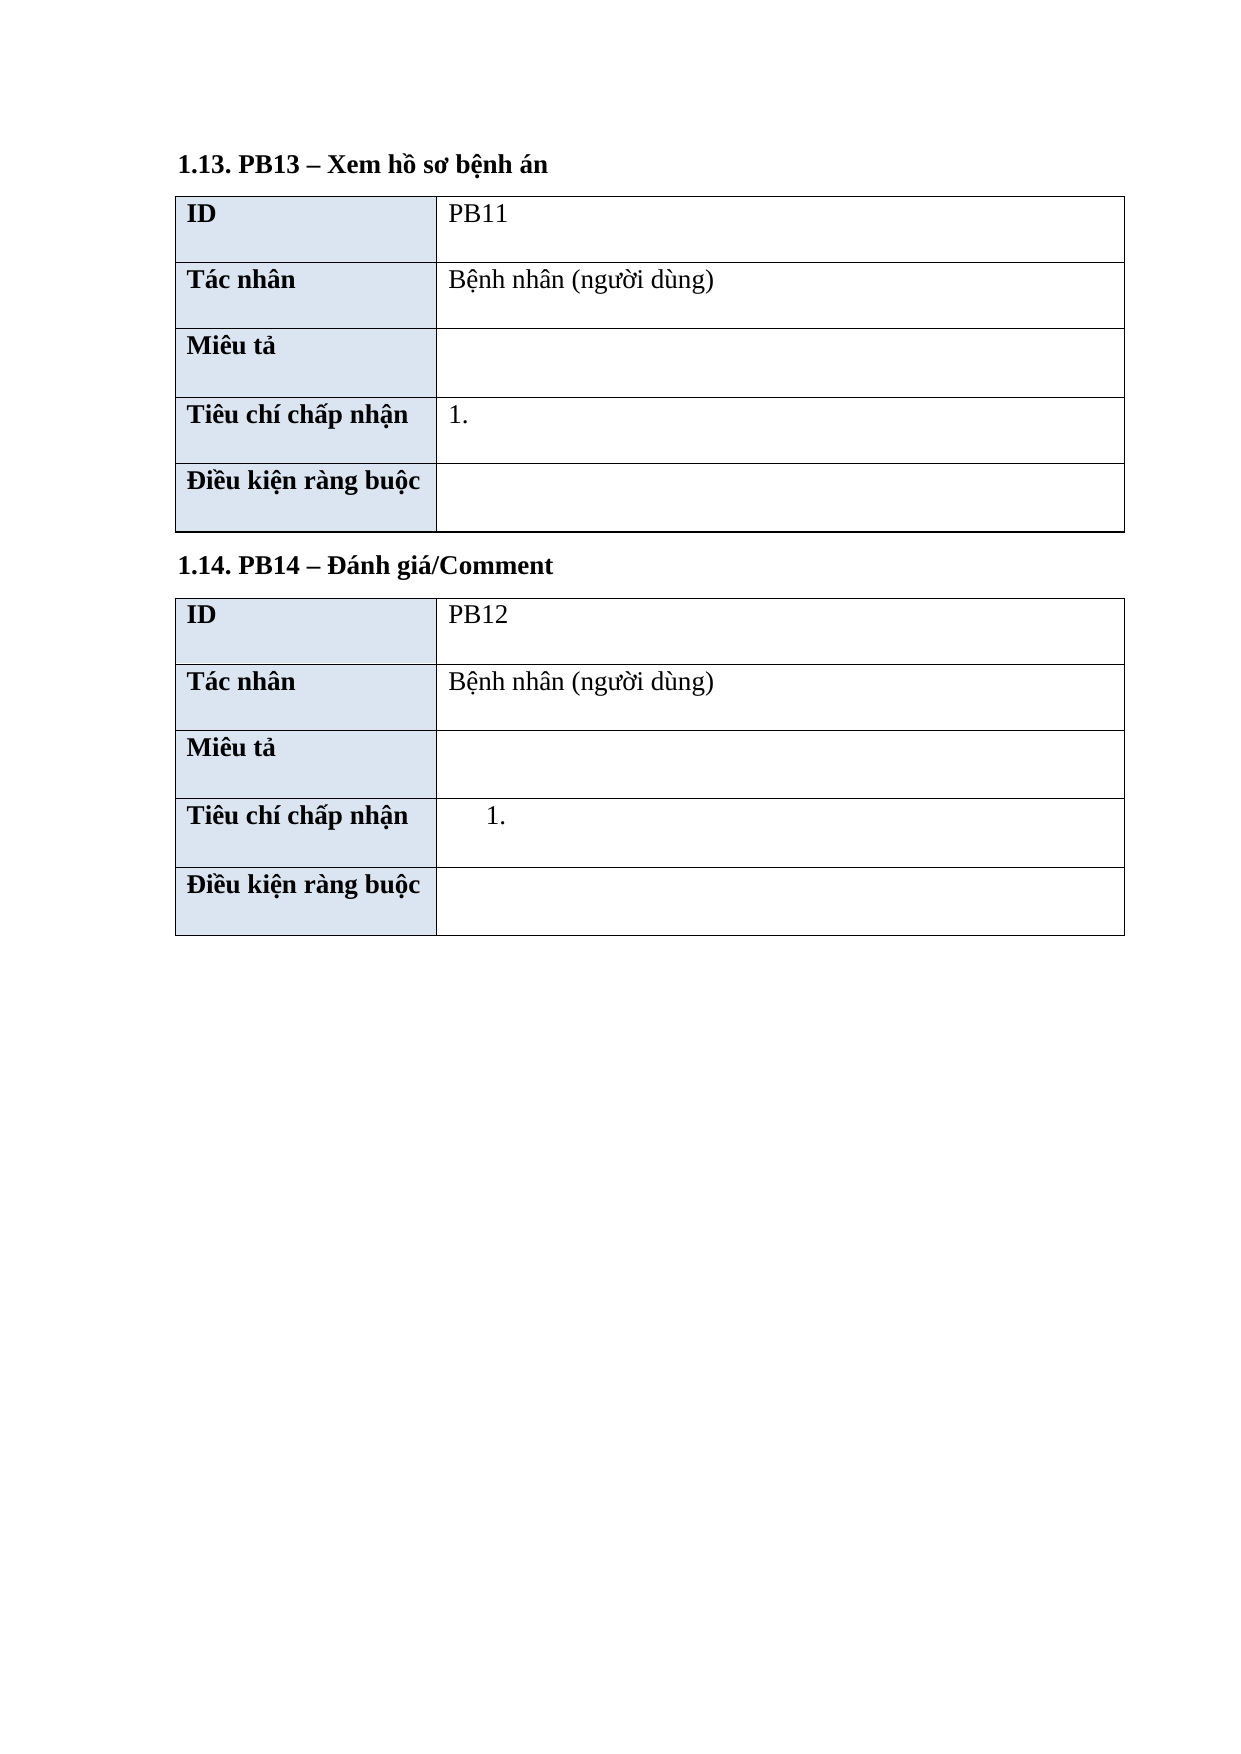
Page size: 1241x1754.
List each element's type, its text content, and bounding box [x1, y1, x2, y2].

table_header PB11 [437, 197, 1124, 262]
table_cell Bệnh nhân (người dùng) [437, 263, 1124, 328]
table_cell [437, 731, 1124, 798]
table_cell Miêu tả [176, 731, 436, 798]
table_cell [437, 464, 1124, 531]
table_cell [437, 799, 1124, 867]
table_cell [437, 868, 1124, 935]
table_cell Điều kiện ràng buộc [176, 868, 436, 935]
table_cell [437, 329, 1124, 397]
table_cell Tác nhân [176, 263, 436, 328]
table_cell Điều kiện ràng buộc [176, 464, 436, 531]
table_cell Tiêu chí chấp nhận [176, 398, 436, 463]
table_cell Miêu tả [176, 329, 436, 397]
table_header PB12 [437, 599, 1124, 663]
table_cell Tác nhân [176, 665, 436, 730]
table_cell Tiêu chí chấp nhận [176, 799, 436, 867]
table_header ID [176, 599, 436, 663]
subtitle 1.14. PB14 – Đánh giá/Comment [177, 549, 1122, 580]
table_cell [437, 398, 1124, 463]
table_header ID [176, 197, 436, 262]
table_cell Bệnh nhân (người dùng) [437, 665, 1124, 730]
subtitle 1.13. PB13 – Xem hồ sơ bệnh án [177, 148, 1122, 179]
